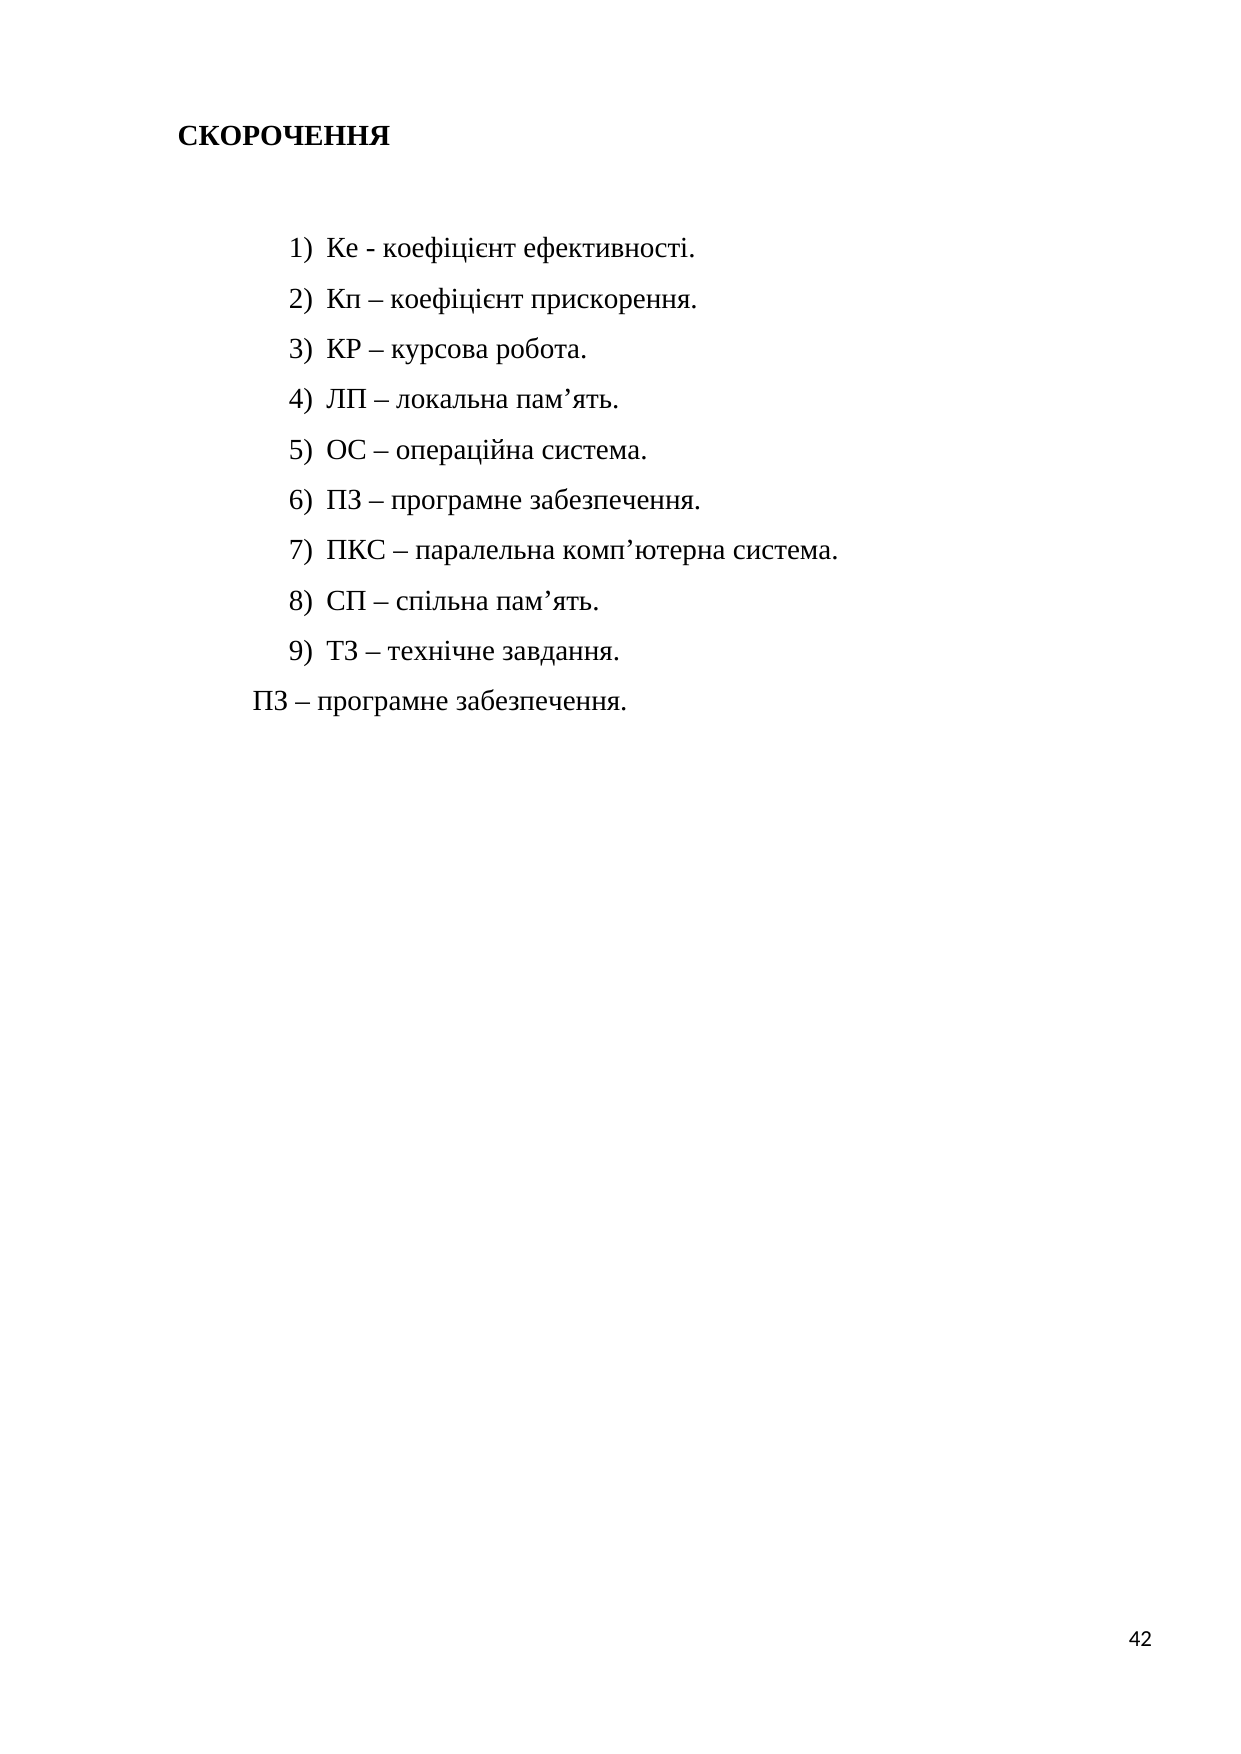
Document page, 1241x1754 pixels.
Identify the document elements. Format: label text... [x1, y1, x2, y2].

list ОС – операційна система. [288, 432, 1152, 465]
list Ке - коефіцієнт ефективності. [288, 231, 1152, 264]
list ЛП – локальна пам’ять. [288, 381, 1152, 415]
list КР – курсова робота. [288, 331, 1152, 365]
list ПЗ – програмне забезпечення. [288, 482, 1152, 516]
list ТЗ – технічне завдання. [288, 633, 1152, 667]
text СКОРОЧЕННЯ [177, 118, 1152, 152]
list ПКС – паралельна комп’ютерна система. [288, 532, 1152, 566]
list ПЗ – програмне забезпечення. [252, 683, 1152, 717]
list СП – спільна пам’ять. [288, 583, 1152, 616]
list Кп – коефіцієнт прискорення. [288, 281, 1152, 314]
